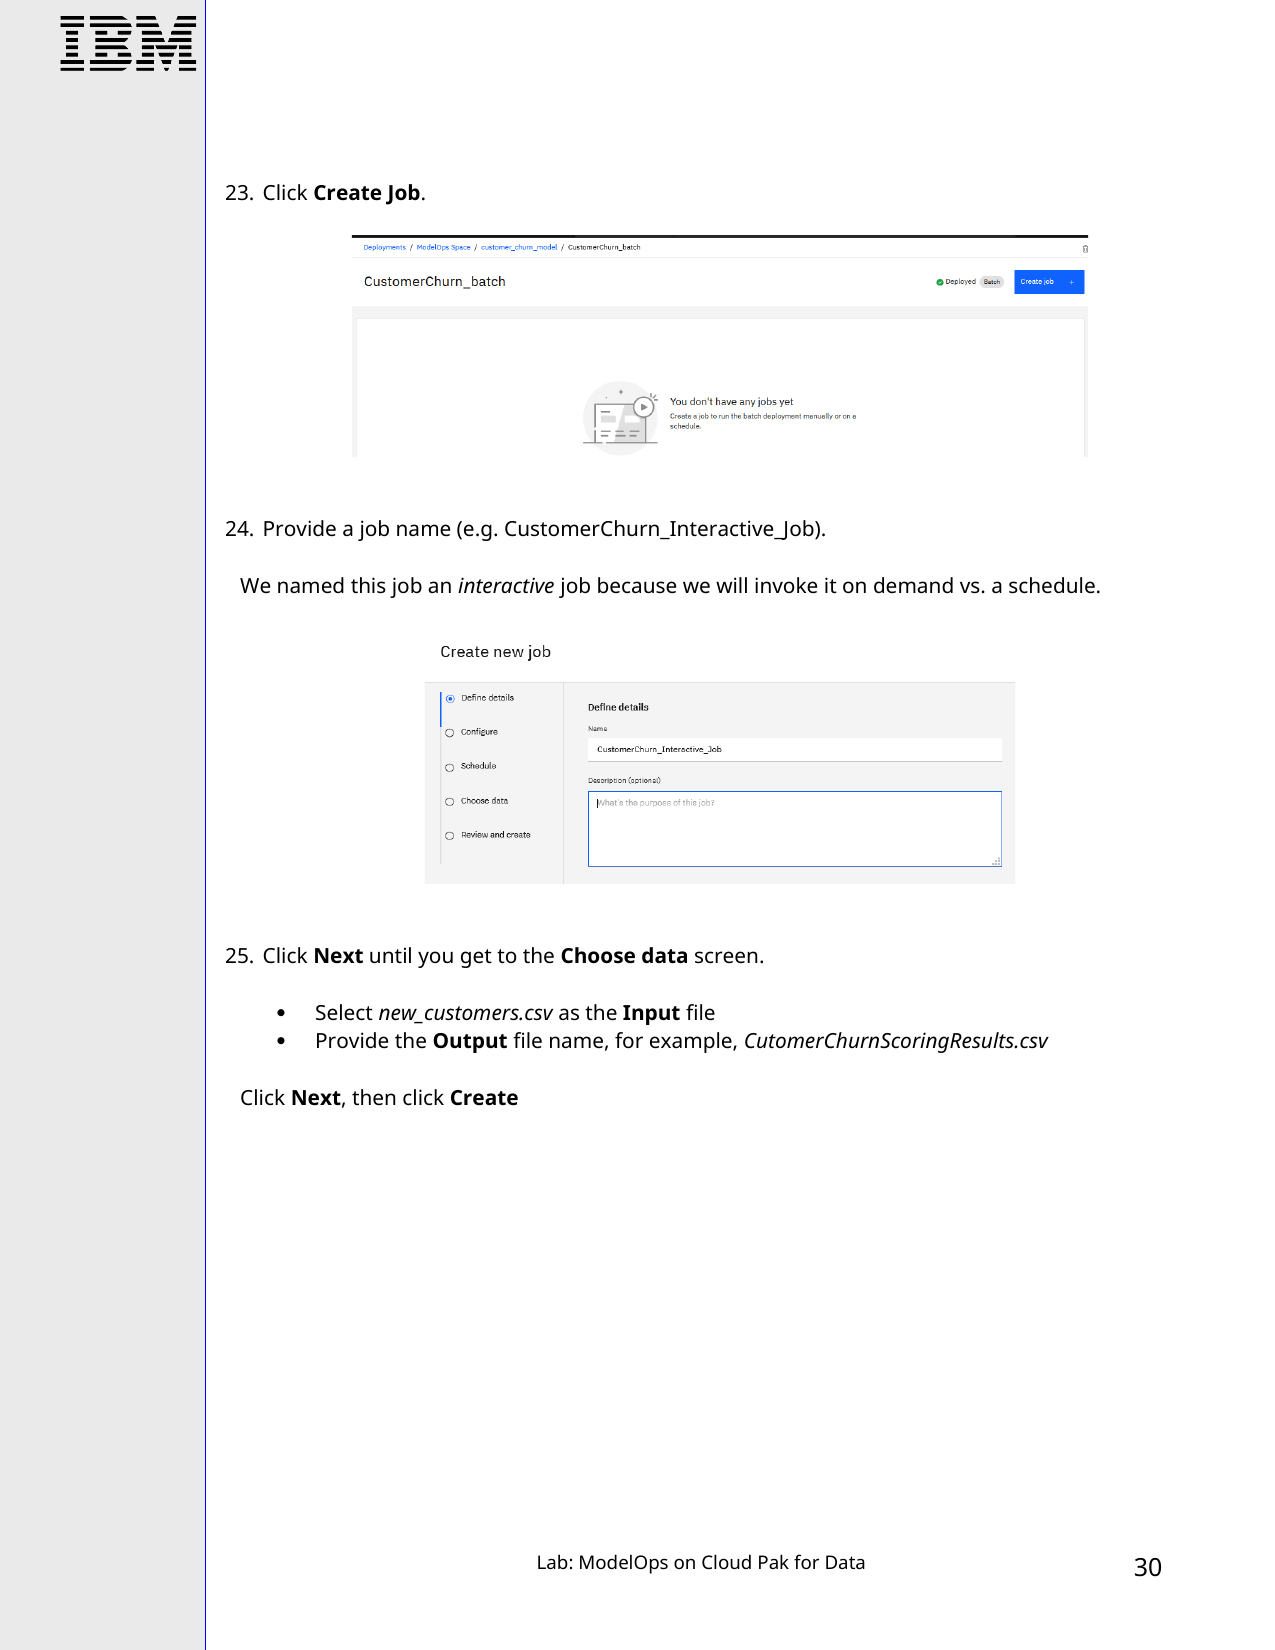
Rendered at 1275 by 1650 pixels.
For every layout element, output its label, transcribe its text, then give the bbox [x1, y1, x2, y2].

list Select new_customers.csv as the Input file [277, 998, 1200, 1026]
picture [424, 627, 1016, 884]
text We named this job an interactive job because we will invoke it on demand vs. a schedule. [240, 571, 1200, 599]
text Click Next, then click Create [240, 1083, 1200, 1111]
picture [351, 235, 1089, 457]
list Provide a job name (e.g. CustomerChurn_Interactive_Job). [225, 514, 1200, 542]
list Click Create Job. [225, 178, 1200, 207]
list Provide the Output file name, for example, CutomerChurnScoringResults.csv [277, 1026, 1200, 1054]
picture [60, 16, 197, 71]
list Click Next until you get to the Choose data screen. [225, 941, 1200, 969]
